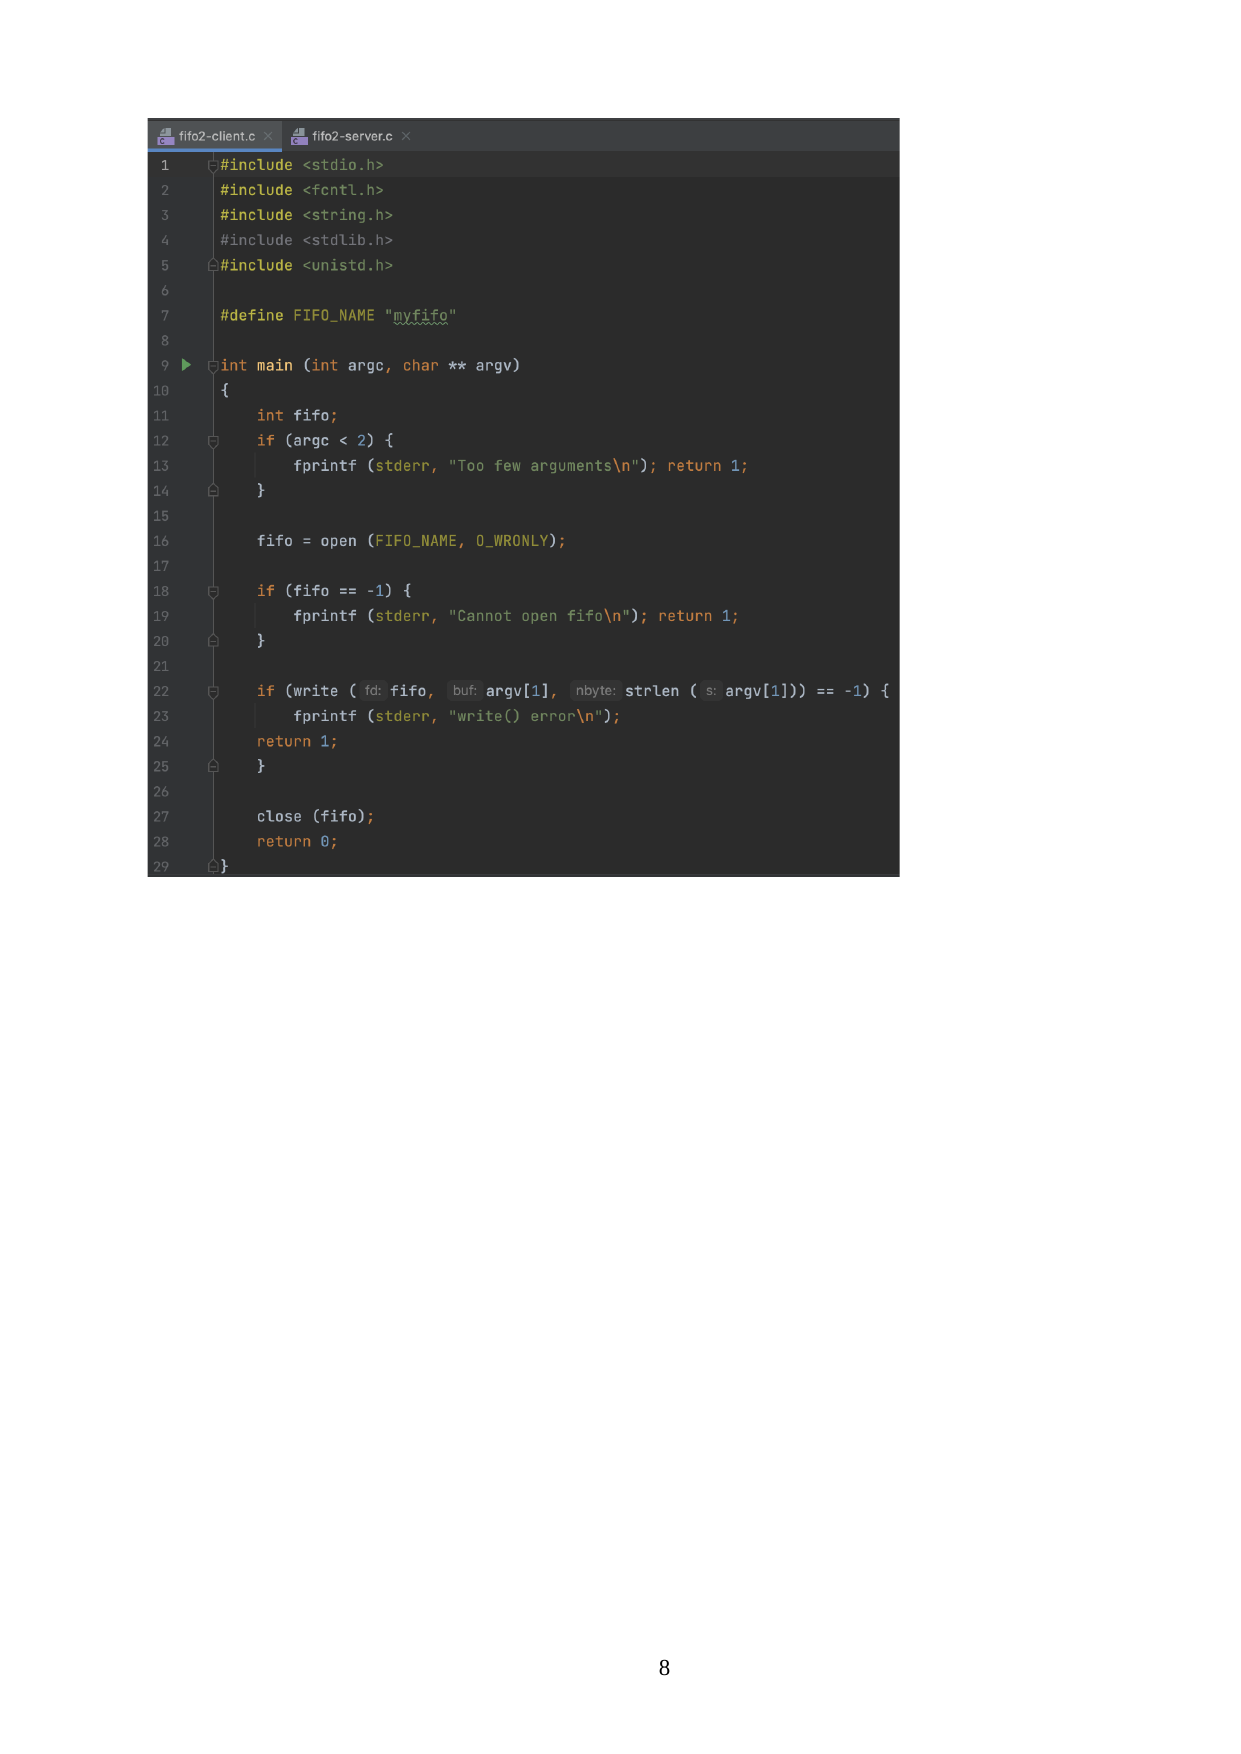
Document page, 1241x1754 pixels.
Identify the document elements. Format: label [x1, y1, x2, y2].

picture [147, 118, 900, 877]
